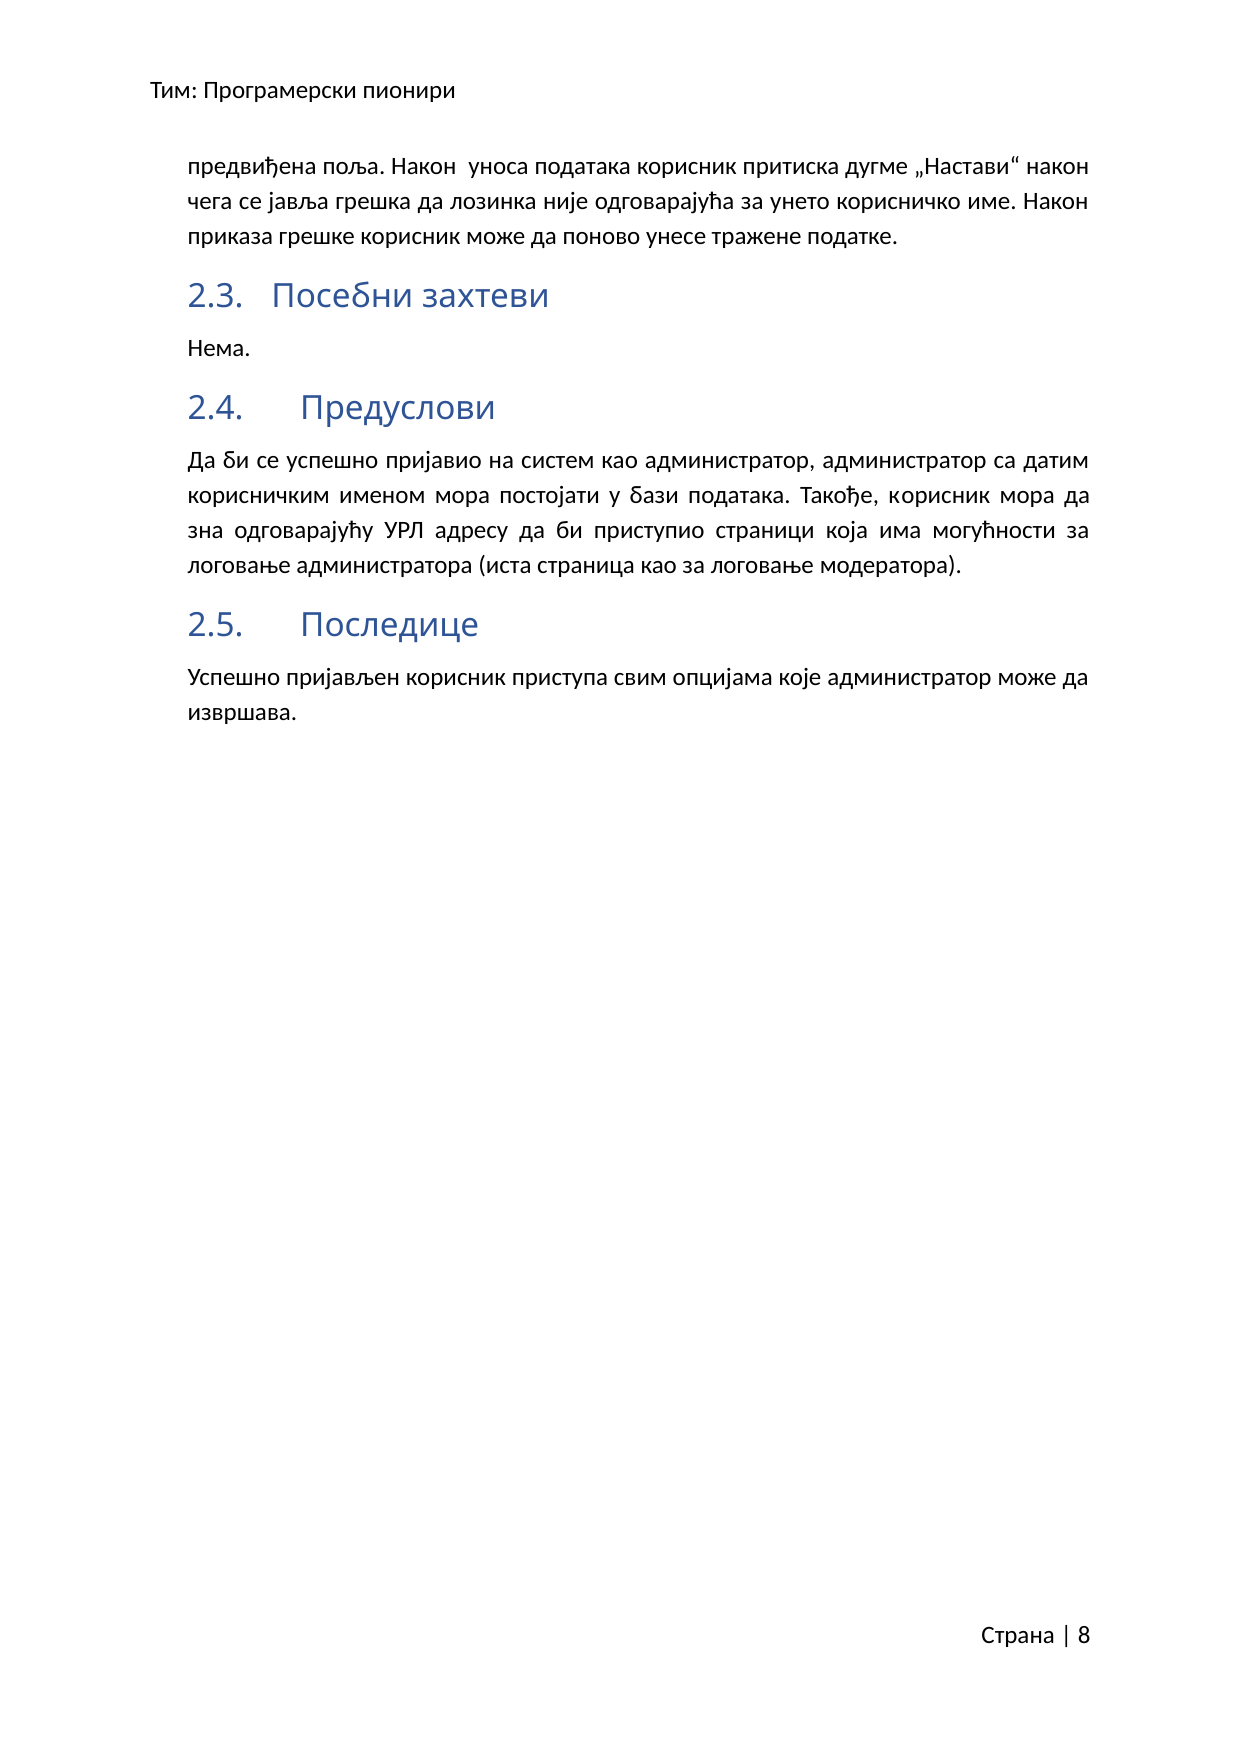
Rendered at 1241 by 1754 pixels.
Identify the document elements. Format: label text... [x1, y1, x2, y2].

subtitle Предуслови [187, 384, 1090, 429]
text Успешно пријављен корисник приступа свим опцијама које администратор може да извршава. [187, 662, 1090, 727]
subtitle Посебни захтеви [187, 272, 1090, 317]
text Да би се успешно пријавио на систем као администратор, администратор са датим корисничким именом мора постојати у бази података. Такође, корисник мора да зна одговарајућу УРЛ адресу да би приступио страници која има могућности за логовање администратора (иста страница као за логовање модератора). [187, 444, 1090, 580]
text Нема. [150, 332, 1090, 363]
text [187, 150, 1090, 251]
subtitle Последице [187, 601, 1090, 646]
